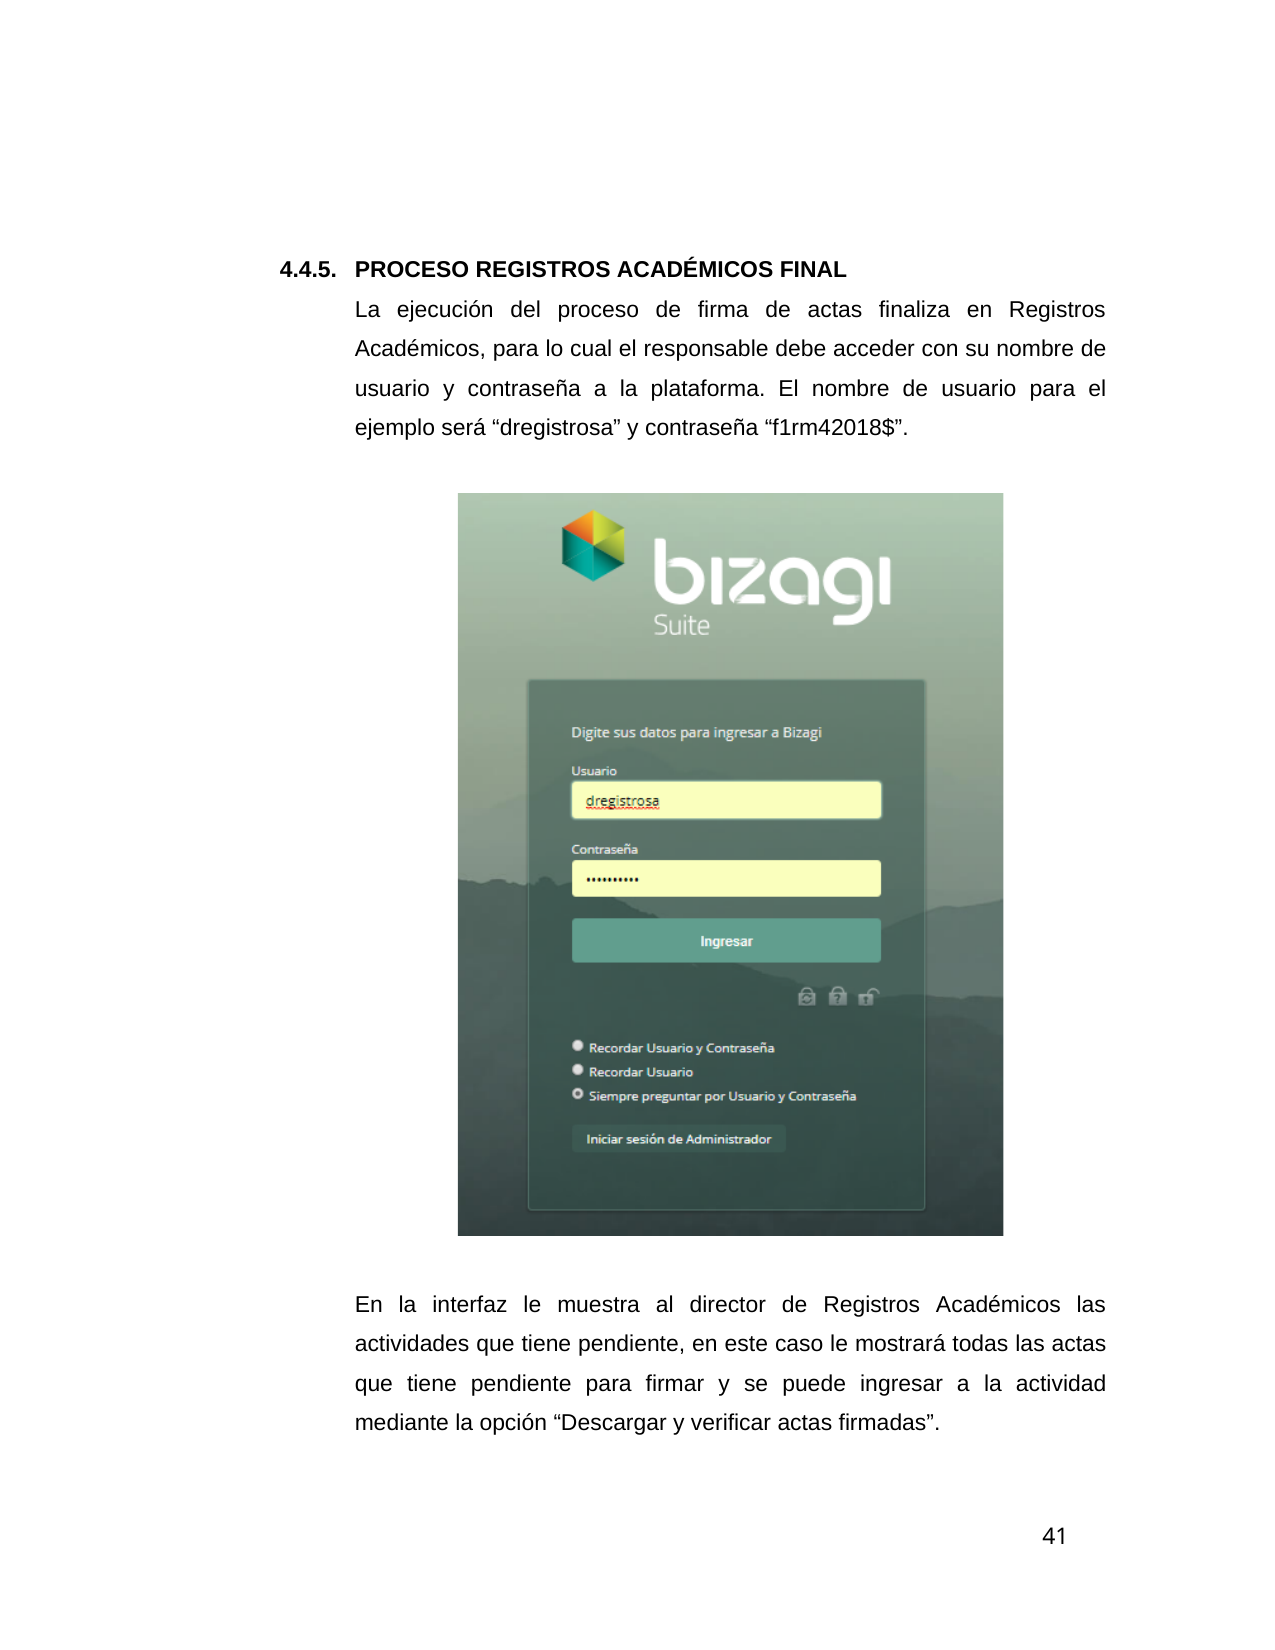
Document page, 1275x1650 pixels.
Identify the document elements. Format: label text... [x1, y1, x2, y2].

list La ejecución del proceso de firma de actas finaliza en Registros Académicos, para lo cual el responsable debe acceder con su nombre de usuario y contraseña a la plataforma. El nombre de usuario para el ejemplo será “dregistrosa” y contraseña “f1rm42018$”. [354, 296, 1107, 440]
picture [457, 493, 1004, 1236]
list PROCESO REGISTROS ACADÉMICOS FINAL [279, 256, 1107, 282]
list En la interfaz le muestra al director de Registros Académicos las actividades que tiene pendiente, en este caso le mostrará todas las actas que tiene pendiente para firmar y se puede ingresar a la actividad mediante la opción “Descargar y verificar actas firmadas”. [354, 1291, 1107, 1435]
